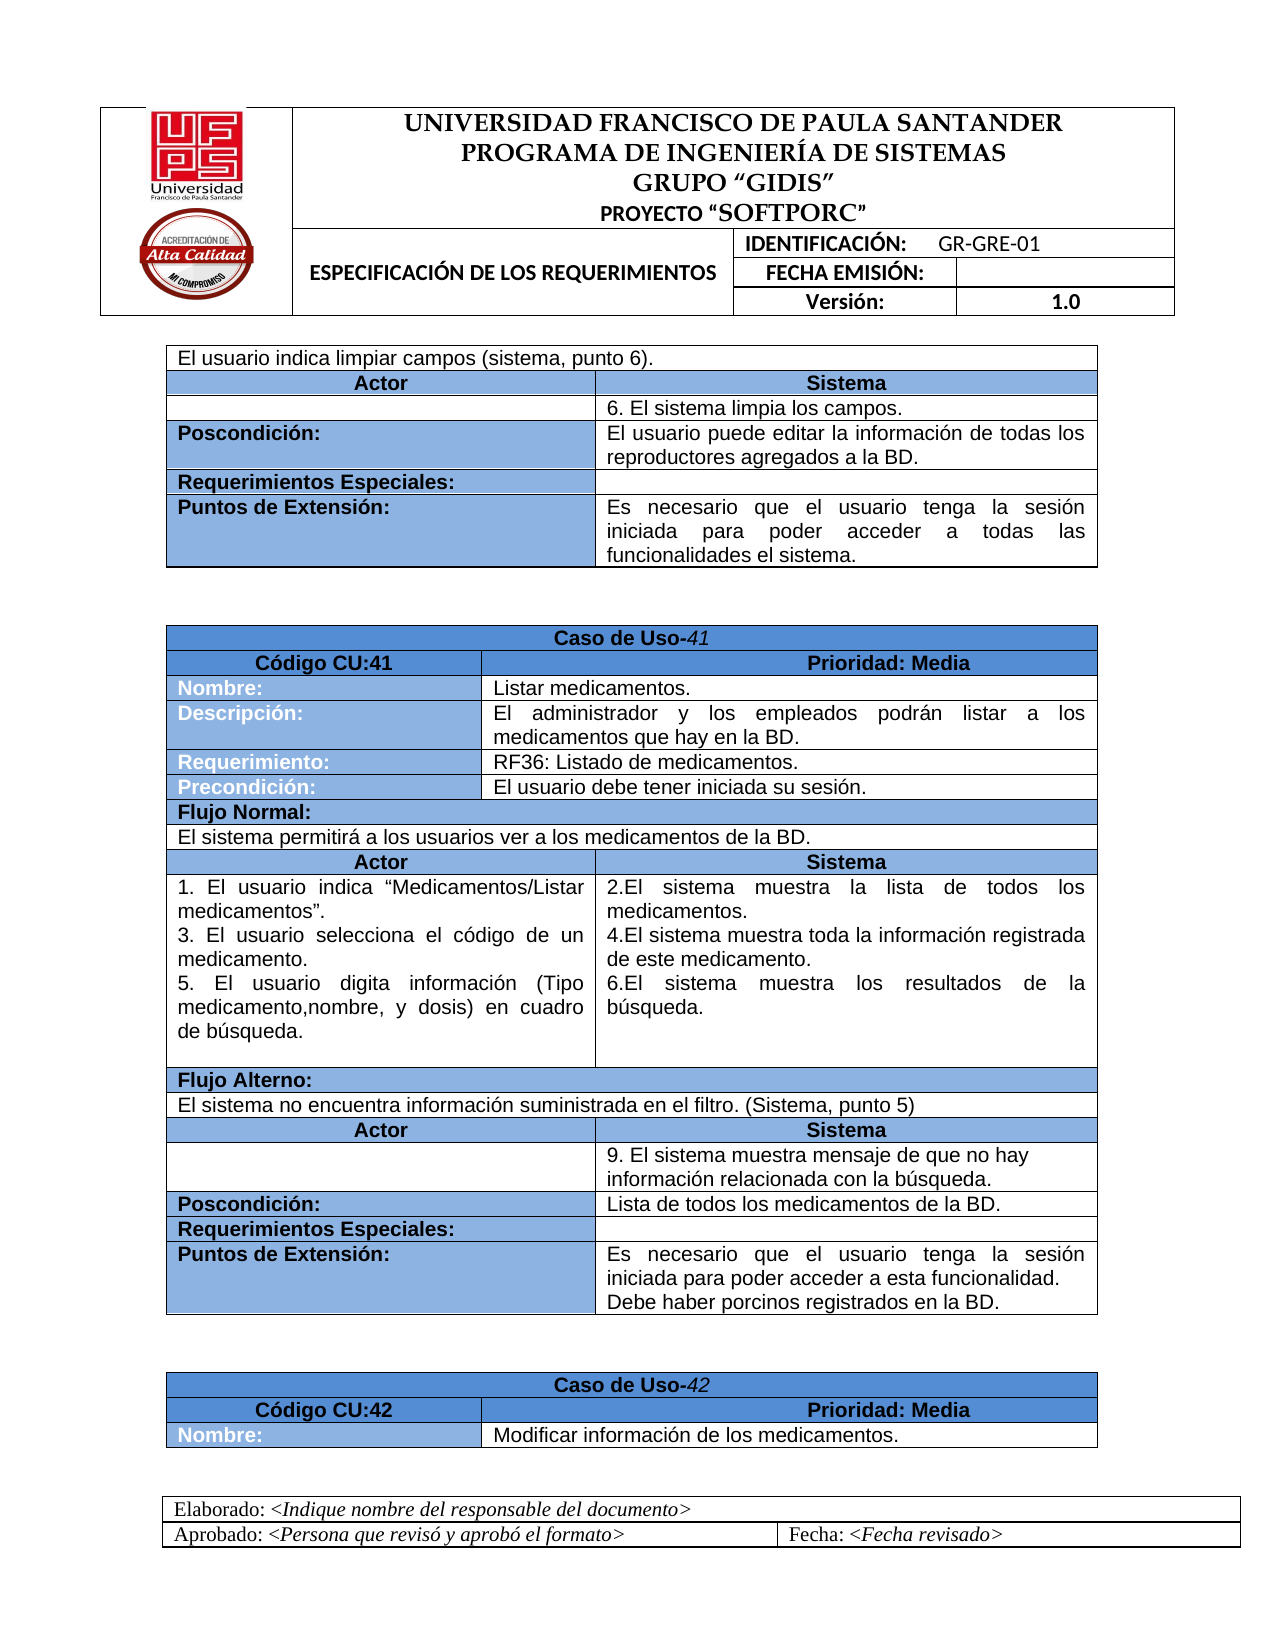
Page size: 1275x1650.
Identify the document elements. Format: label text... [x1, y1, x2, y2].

table_header Caso de Uso-41 [167, 626, 1097, 650]
table_cell Lista de todos los medicamentos de la BD. [596, 1192, 1097, 1216]
table_header Caso de Uso-42 [167, 1373, 1097, 1397]
table_cell 2.El sistema muestra la lista de todos los medicamentos. 4.El sistema muestra toda la información registrada de este medicamento. 6.El sistema muestra los resultados de la búsqueda. [596, 875, 1097, 1067]
table_cell Listar medicamentos. [482, 676, 1097, 700]
table_cell El usuario indica limpiar campos (sistema, punto 6). [167, 346, 1097, 369]
table_cell Actor [167, 850, 595, 874]
table_cell [596, 1217, 1097, 1241]
table_cell El sistema no encuentra información suministrada en el filtro. (Sistema, punto 5) [167, 1093, 1097, 1117]
table_cell Requerimientos Especiales: [167, 1217, 595, 1241]
table_cell Prioridad: Media [482, 1398, 1097, 1422]
table_cell Requerimientos Especiales: [167, 470, 595, 493]
table_cell 6. El sistema limpia los campos. [596, 396, 1097, 419]
table_cell Requerimiento: [167, 750, 481, 774]
table_cell Actor [167, 1118, 595, 1142]
table_cell Puntos de Extensión: [167, 1242, 595, 1313]
table_cell 9. El sistema muestra mensaje de que no hay información relacionada con la búsqueda. [596, 1143, 1097, 1191]
table_cell Puntos de Extensión: [167, 495, 595, 566]
table_cell [167, 396, 595, 419]
table_cell Flujo Alterno: [167, 1068, 1097, 1092]
table_cell Es necesario que el usuario tenga la sesión iniciada para poder acceder a todas las funcionalidades el sistema. [596, 495, 1097, 566]
table_cell RF36: Listado de medicamentos. [482, 750, 1097, 774]
table_cell Nombre: [167, 1423, 481, 1447]
table_cell Modificar información de los medicamentos. [482, 1423, 1097, 1447]
table_cell Descripción: [167, 701, 481, 749]
picture [131, 107, 262, 308]
table_cell Nombre: [167, 676, 481, 700]
table_cell Sistema [596, 371, 1097, 394]
table_cell Poscondición: [167, 1192, 595, 1216]
table_cell Sistema [596, 850, 1097, 874]
table_cell Prioridad: Media [482, 651, 1097, 675]
table_cell Código CU:41 [167, 651, 481, 675]
table_cell El sistema permitirá a los usuarios ver a los medicamentos de la BD. [167, 825, 1097, 849]
table_cell Flujo Normal: [167, 800, 1097, 824]
table_cell El usuario puede editar la información de todas los reproductores agregados a la BD. [596, 421, 1097, 468]
table_cell Código CU:42 [167, 1398, 481, 1422]
table_cell [167, 1143, 595, 1191]
table_cell [596, 470, 1097, 493]
table_cell Actor [167, 371, 595, 394]
table_cell Poscondición: [167, 421, 595, 468]
table_cell El usuario debe tener iniciada su sesión. [482, 775, 1097, 799]
table_cell Sistema [596, 1118, 1097, 1142]
table_cell Es necesario que el usuario tenga la sesión iniciada para poder acceder a esta funcionalidad. Debe haber porcinos registrados en la BD. [596, 1242, 1097, 1313]
table_cell Precondición: [167, 775, 481, 799]
table_cell El administrador y los empleados podrán listar a los medicamentos que hay en la BD. [482, 701, 1097, 749]
table_cell 1. El usuario indica “Medicamentos/Listar medicamentos”. 3. El usuario selecciona el código de un medicamento. 5. El usuario digita información (Tipo medicamento,nombre, y dosis) en cuadro de búsqueda. [167, 875, 595, 1067]
